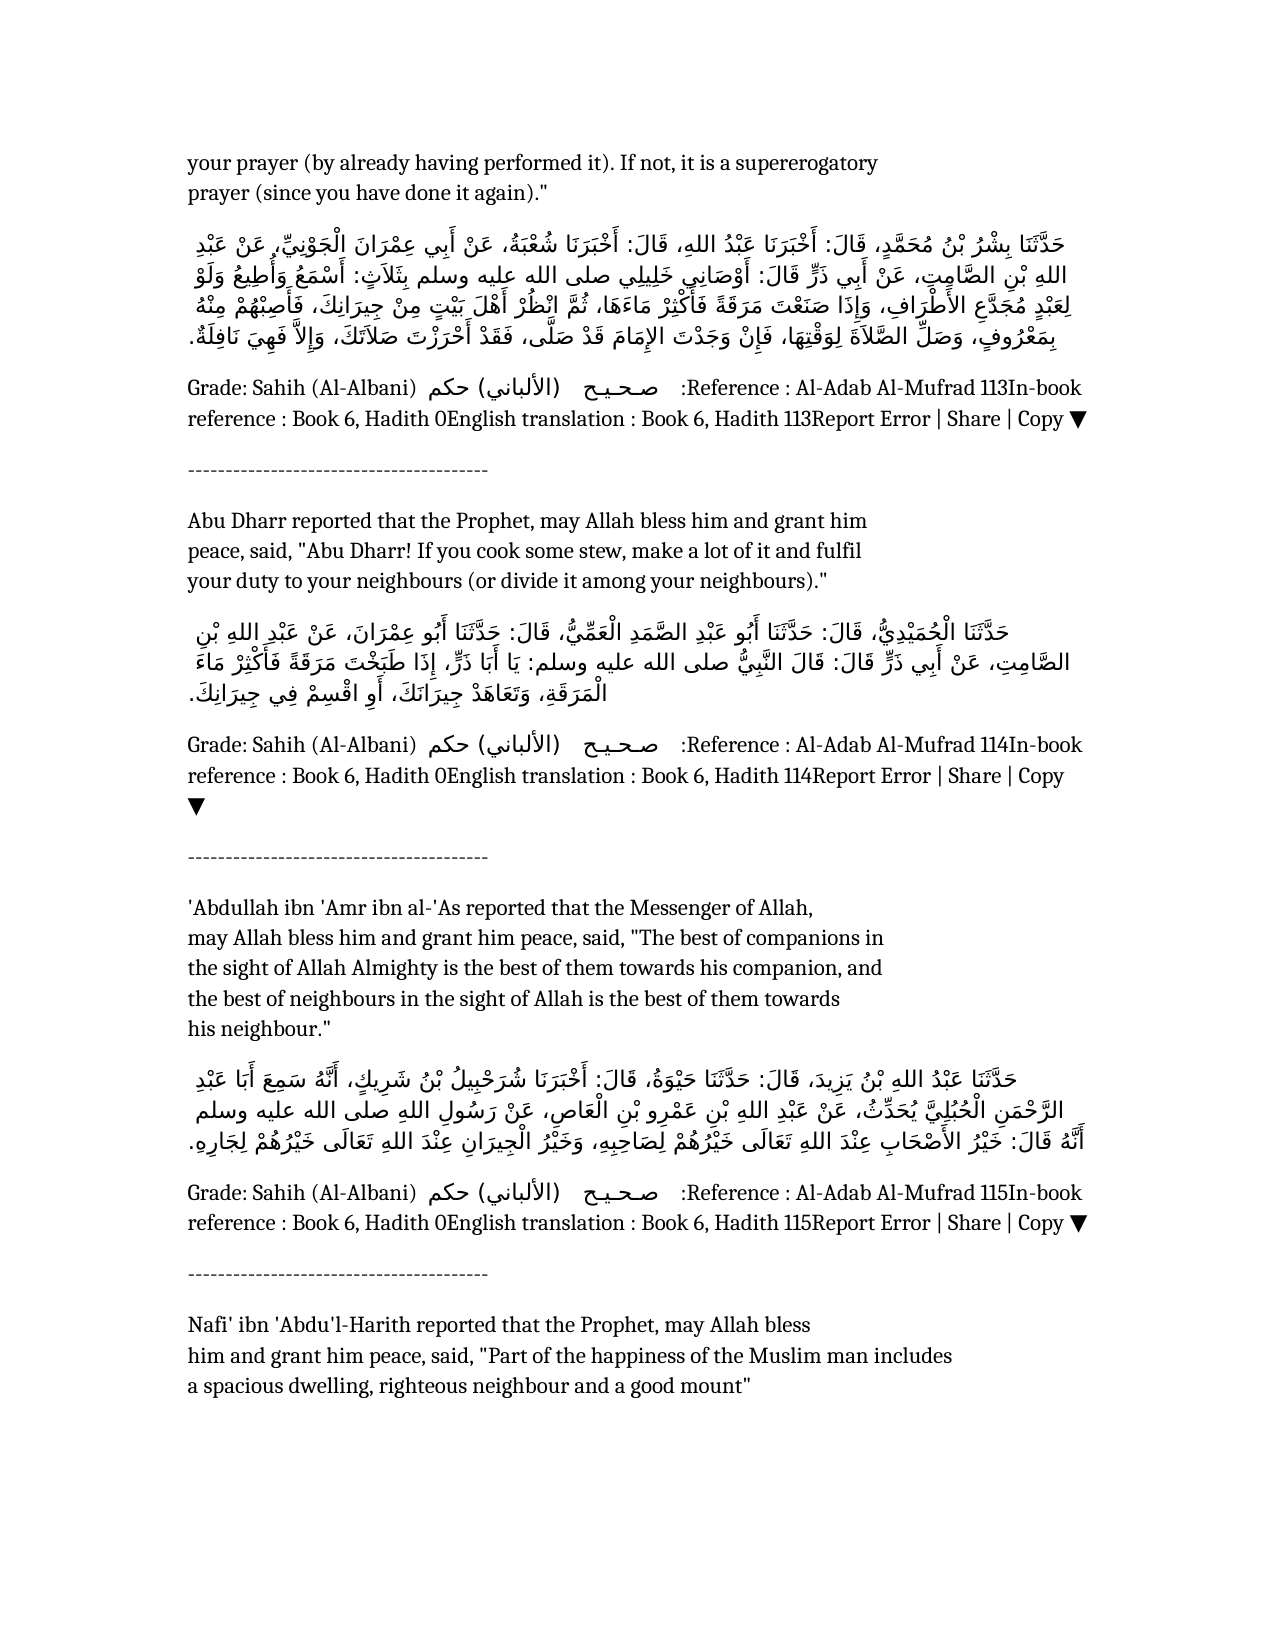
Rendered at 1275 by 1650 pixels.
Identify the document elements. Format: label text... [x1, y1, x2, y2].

text حَدَّثَنَا بِشْرُ بْنُ مُحَمَّدٍ، قَالَ‏:‏ أَخْبَرَنَا عَبْدُ اللهِ، قَالَ‏:‏ أَخْبَرَنَا شُعْبَةُ، عَنْ أَبِي عِمْرَانَ الْجَوْنِيِّ، عَنْ عَبْدِ اللهِ بْنِ الصَّامِتِ، عَنْ أَبِي ذَرٍّ قَالَ‏:‏ أَوْصَانِي خَلِيلِي صلى الله عليه وسلم بِثَلاَثٍ‏:‏ أَسْمَعُ وَأُطِيعُ وَلَوْ لِعَبْدٍ مُجَدَّعِ الأَطْرَافِ، وَإِذَا صَنَعْتَ مَرَقَةً فَأَكْثِرْ مَاءَهَا، ثُمَّ انْظُرْ أَهْلَ بَيْتٍ مِنْ جِيرَانِكَ، فَأَصِبْهُمْ مِنْهُ بِمَعْرُوفٍ، وَصَلِّ الصَّلاَةَ لِوَقْتِهَا، فَإِنْ وَجَدْتَ الإِمَامَ قَدْ صَلَّى، فَقَدْ أَحْرَزْتَ صَلاَتَكَ، وَإِلاَّ فَهِيَ نَافِلَةٌ‏.‏ [187, 231, 1087, 350]
text ---------------------------------------- [187, 1261, 1087, 1288]
text حَدَّثَنَا عَبْدُ اللهِ بْنُ يَزِيدَ، قَالَ‏:‏ حَدَّثَنَا حَيْوَةُ، قَالَ‏:‏ أَخْبَرَنَا شُرَحْبِيلُ بْنُ شَرِيكٍ، أَنَّهُ سَمِعَ أَبَا عَبْدِ الرَّحْمَنِ الْحُبُلِيَّ يُحَدِّثُ، عَنْ عَبْدِ اللهِ بْنِ عَمْرِو بْنِ الْعَاصِ، عَنْ رَسُولِ اللهِ صلى الله عليه وسلم أَنَّهُ قَالَ‏:‏ خَيْرُ الأَصْحَابِ عِنْدَ اللهِ تَعَالَى خَيْرُهُمْ لِصَاحِبِهِ، وَخَيْرُ الْجِيرَانِ عِنْدَ اللهِ تَعَالَى خَيْرُهُمْ لِجَارِهِ‏.‏ [187, 1067, 1087, 1154]
text Nafi' ibn 'Abdu'l-Harith reported that the Prophet, may Allah bless him and grant him peace, said, "Part of the happiness of the Muslim man includes a spacious dwelling, righteous neighbour and a good mount" [187, 1312, 1087, 1399]
text Grade: Sahih (Al-Albani) صـحـيـح (الألباني) حكم :Reference : Al-Adab Al-Mufrad 113In-book reference : Book 6, Hadith 0English translation : Book 6, Hadith 113Report Error | Share | Copy ▼ [187, 374, 1087, 432]
text ---------------------------------------- [187, 456, 1087, 483]
text Grade: Sahih (Al-Albani) صـحـيـح (الألباني) حكم :Reference : Al-Adab Al-Mufrad 115In-book reference : Book 6, Hadith 0English translation : Book 6, Hadith 115Report Error | Share | Copy ▼ [187, 1179, 1087, 1237]
text حَدَّثَنَا الْحُمَيْدِيُّ، قَالَ‏:‏ حَدَّثَنَا أَبُو عَبْدِ الصَّمَدِ الْعَمِّيُّ، قَالَ‏:‏ حَدَّثَنَا أَبُو عِمْرَانَ، عَنْ عَبْدِ اللهِ بْنِ الصَّامِتِ، عَنْ أَبِي ذَرٍّ قَالَ‏:‏ قَالَ النَّبِيُّ صلى الله عليه وسلم‏:‏ يَا أَبَا ذَرٍّ، إِذَا طَبَخْتَ مَرَقَةً فَأَكْثِرْ مَاءَ الْمَرَقَةِ، وَتَعَاهَدْ جِيرَانَكَ، أَوِ اقْسِمْ فِي جِيرَانِكَ‏.‏ [187, 619, 1087, 707]
text ---------------------------------------- [187, 844, 1087, 870]
text 'Abdullah ibn 'Amr ibn al-'As reported that the Messenger of Allah, may Allah bless him and grant him peace, said, "The best of companions in the sight of Allah Almighty is the best of them towards his companion, and the best of neighbours in the sight of Allah is the best of them towards his neighbour." [187, 895, 1087, 1042]
text Abu Dharr reported that the Prophet, may Allah bless him and grant him peace, said, "Abu Dharr! If you cook some stew, make a lot of it and fulfil your duty to your neighbours (or divide it among your neighbours)." [187, 507, 1087, 594]
text Grade: Sahih (Al-Albani) صـحـيـح (الألباني) حكم :Reference : Al-Adab Al-Mufrad 114In-book reference : Book 6, Hadith 0English translation : Book 6, Hadith 114Report Error | Share | Copy ▼ [187, 732, 1087, 819]
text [187, 150, 1087, 207]
